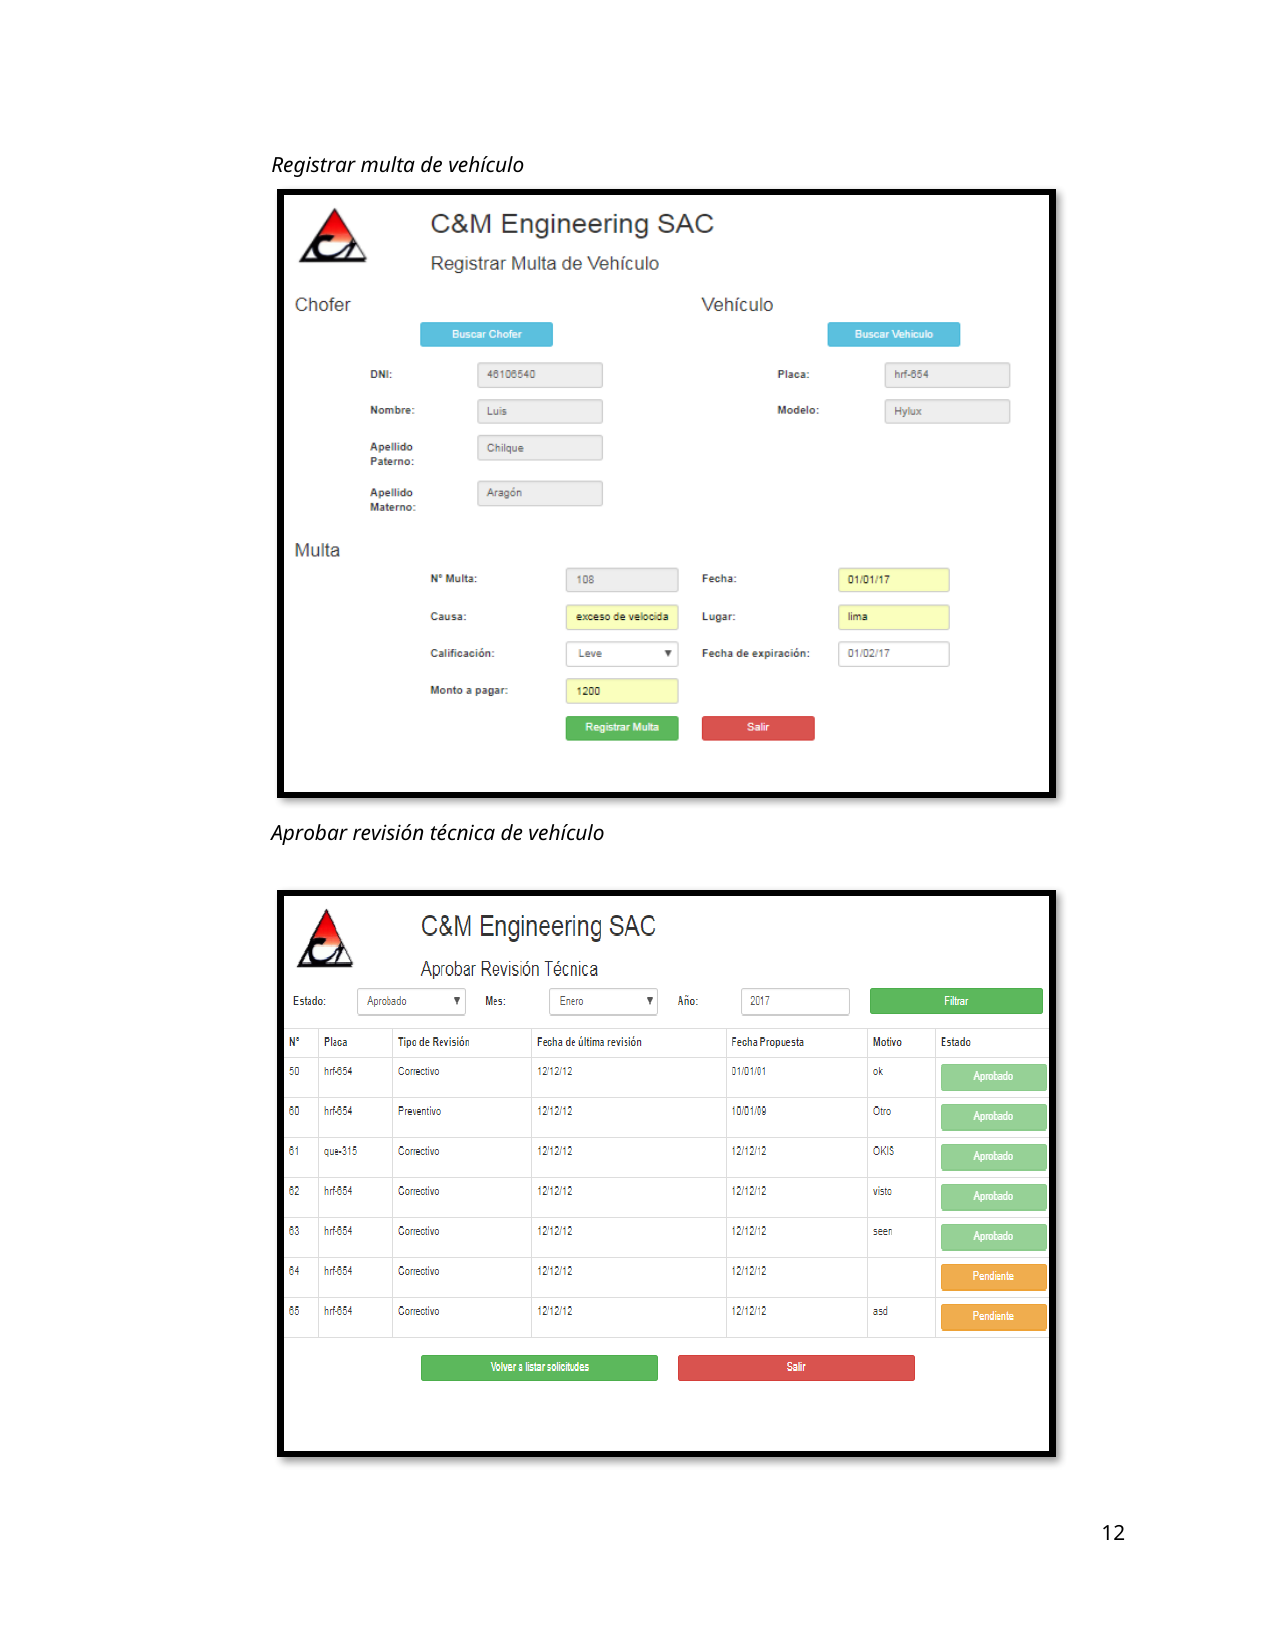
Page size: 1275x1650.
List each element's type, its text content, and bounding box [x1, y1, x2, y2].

list Aprobar revisión técnica de vehículo [271, 818, 1125, 847]
picture [284, 195, 1049, 792]
list Registrar multa de vehículo [271, 150, 1125, 178]
picture [284, 896, 1049, 1451]
